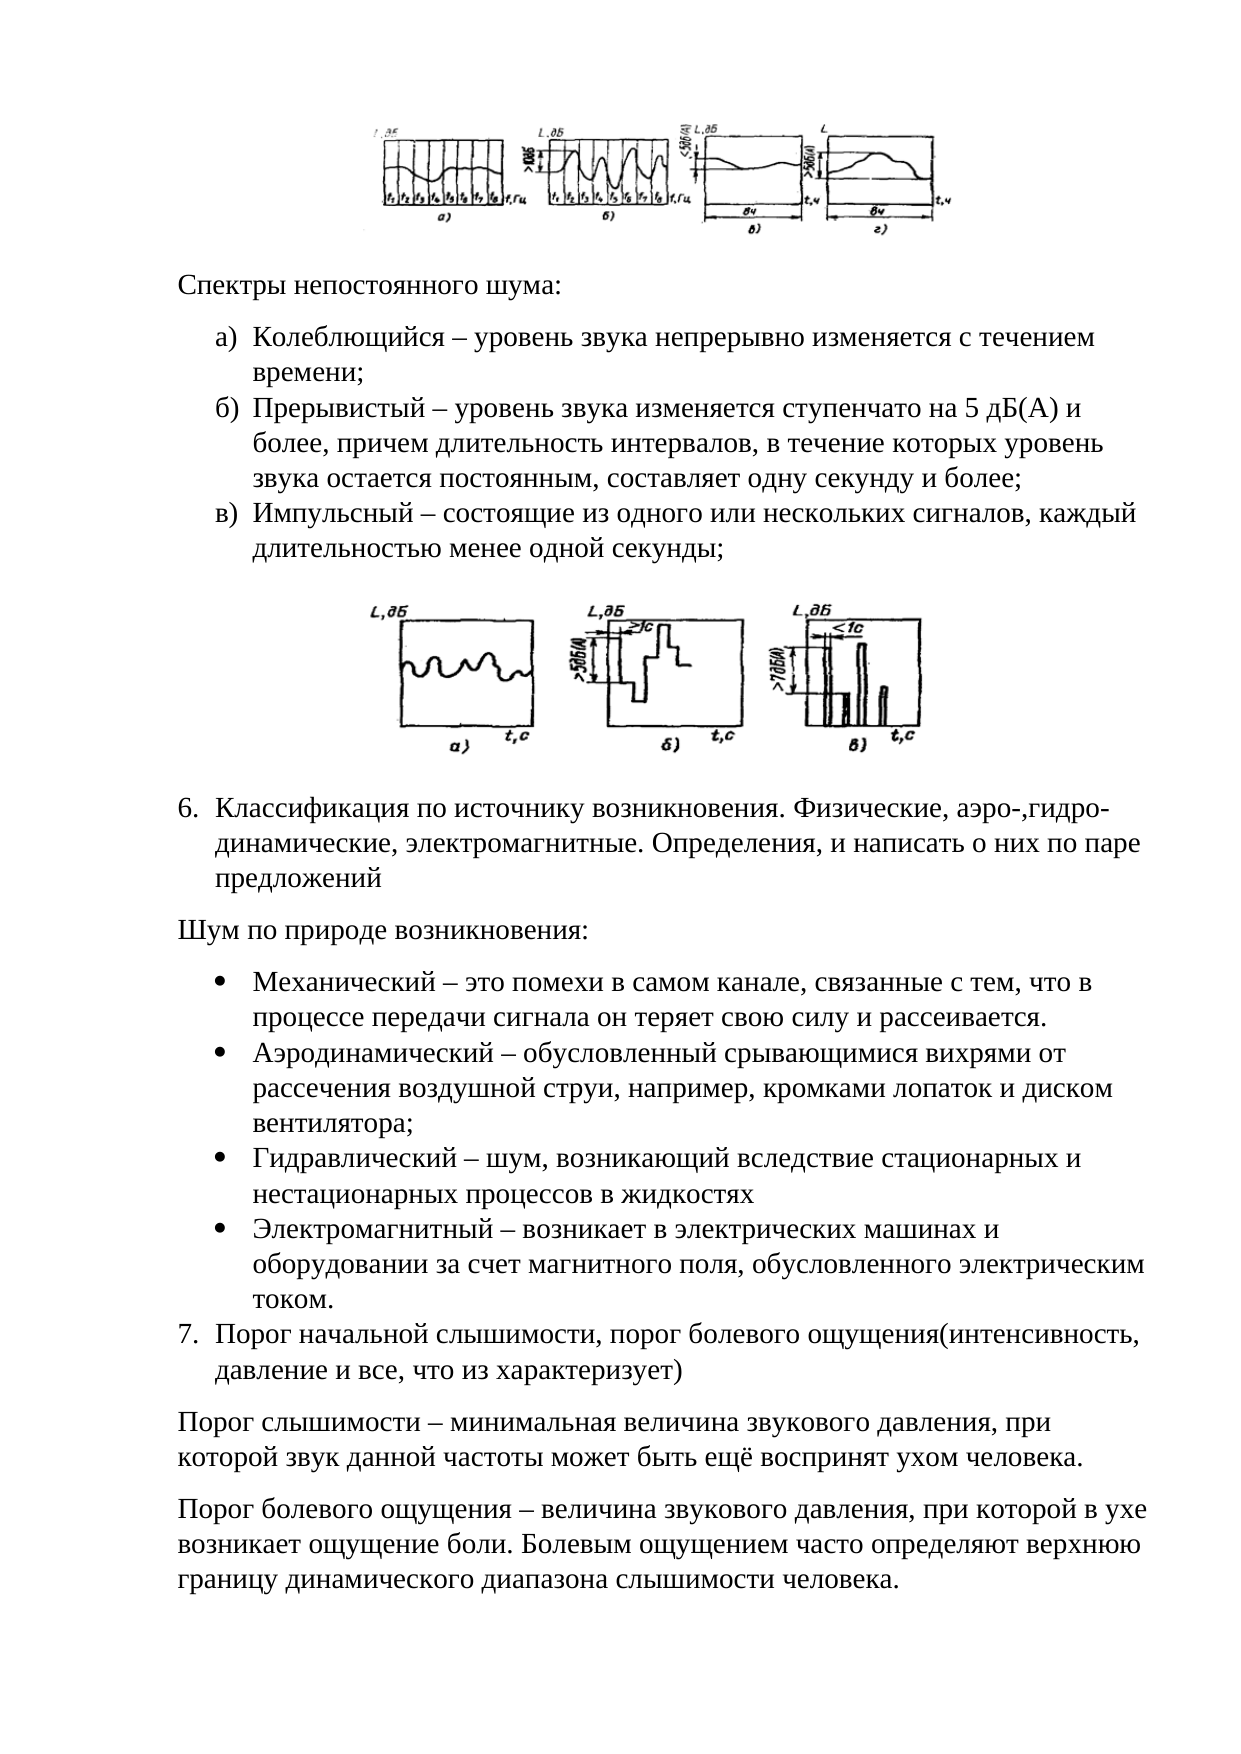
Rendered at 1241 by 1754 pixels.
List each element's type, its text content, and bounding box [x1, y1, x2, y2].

text Спектры непостоянного шума: [177, 267, 1152, 301]
picture [357, 118, 972, 250]
list Порог начальной слышимости, порог болевого ощущения(интенсивность, давление и все, что из характеризует) [177, 1317, 1152, 1385]
list Прерывистый – уровень звука изменяется ступенчато на 5 дБ(А) и более, причем длительность интервалов, в течение которых уровень звука остается постоянным, составляет одну секунду и более; [215, 390, 1152, 494]
text Порог болевого ощущения – величина звукового давления, при которой в ухе возникает ощущение боли. Болевым ощущением часто определяют верхнюю границу динамического диапазона слышимости человека. [177, 1491, 1152, 1595]
text Порог слышимости – минимальная величина звукового давления, при которой звук данной частоты может быть ещё воспринят ухом человека. [177, 1404, 1152, 1472]
list Импульсный – состоящие из одного или нескольких сигналов, каждый длительностью менее одной секунды; [215, 495, 1152, 564]
text Шум по природе возникновения: [177, 912, 1152, 946]
picture [361, 582, 968, 772]
list Механический – это помехи в самом канале, связанные с тем, что в процессе передачи сигнала он теряет свою силу и рассеивается. [215, 964, 1152, 1033]
list Аэродинамический – обусловленный срывающимися вихрями от рассечения воздушной струи, например, кромками лопаток и диском вентилятора; [215, 1035, 1152, 1139]
list Гидравлический – шум, возникающий вследствие стационарных и нестационарных процессов в жидкостях [215, 1140, 1152, 1209]
list Классификация по источнику возникновения. Физические, аэро-,гидро-динамические, электромагнитные. Определения, и написать о них по паре предложений [177, 790, 1152, 894]
list Колеблющийся – уровень звука непрерывно изменяется с течением времени; [215, 319, 1152, 388]
list Электромагнитный – возникает в электрических машинах и оборудовании за счет магнитного поля, обусловленного электрическим током. [215, 1211, 1152, 1315]
